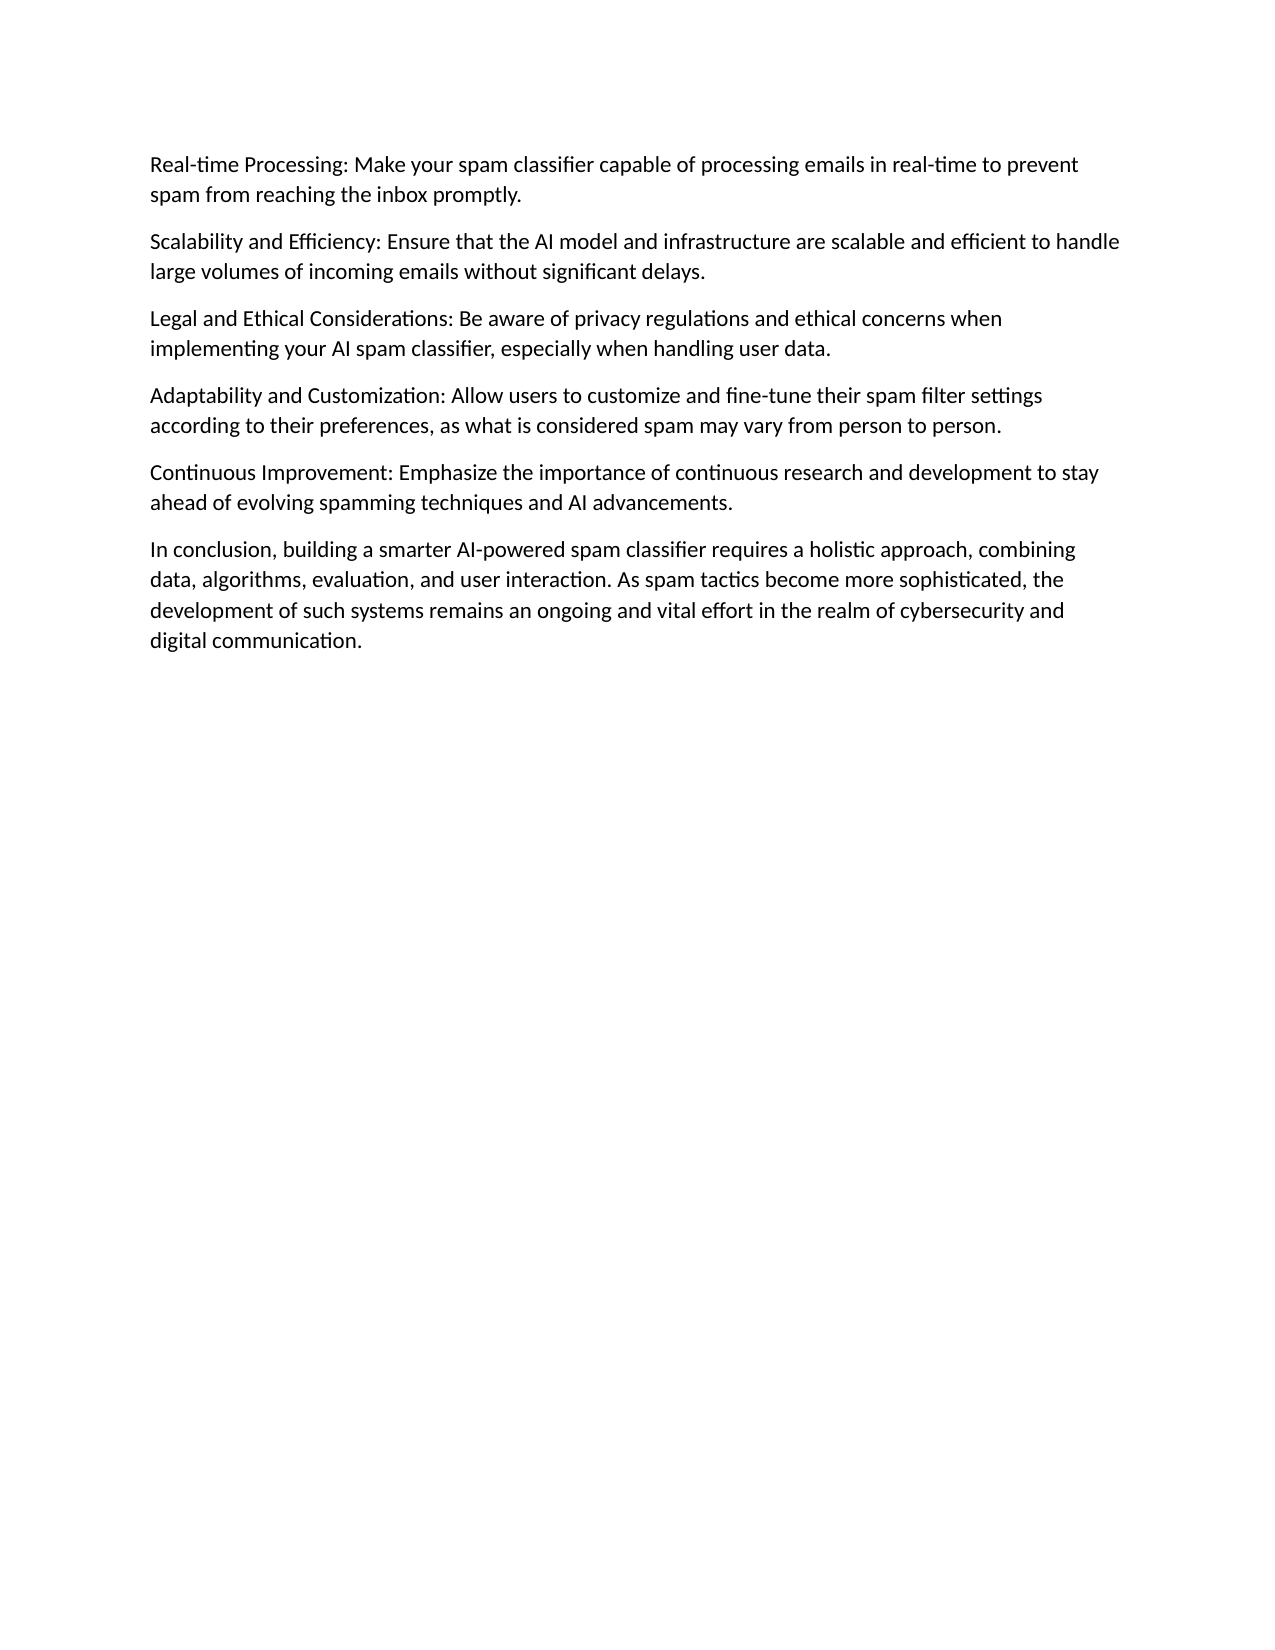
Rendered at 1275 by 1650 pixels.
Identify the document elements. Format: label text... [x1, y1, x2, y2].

text Real-time Processing: Make your spam classifier capable of processing emails in real-time to prevent spam from reaching the inbox promptly. [150, 150, 1125, 208]
text Continuous Improvement: Emphasize the importance of continuous research and development to stay ahead of evolving spamming techniques and AI advancements. [150, 458, 1125, 517]
text Legal and Ethical Considerations: Be aware of privacy regulations and ethical concerns when implementing your AI spam classifier, especially when handling user data. [150, 304, 1125, 362]
text Scalability and Efficiency: Ensure that the AI model and infrastructure are scalable and efficient to handle large volumes of incoming emails without significant delays. [150, 227, 1125, 285]
text In conclusion, building a smarter AI-powered spam classifier requires a holistic approach, combining data, algorithms, evaluation, and user interaction. As spam tactics become more sophisticated, the development of such systems remains an ongoing and vital effort in the realm of cybersecurity and digital communication. [150, 535, 1125, 654]
text Adaptability and Customization: Allow users to customize and fine-tune their spam filter settings according to their preferences, as what is considered spam may vary from person to person. [150, 381, 1125, 439]
